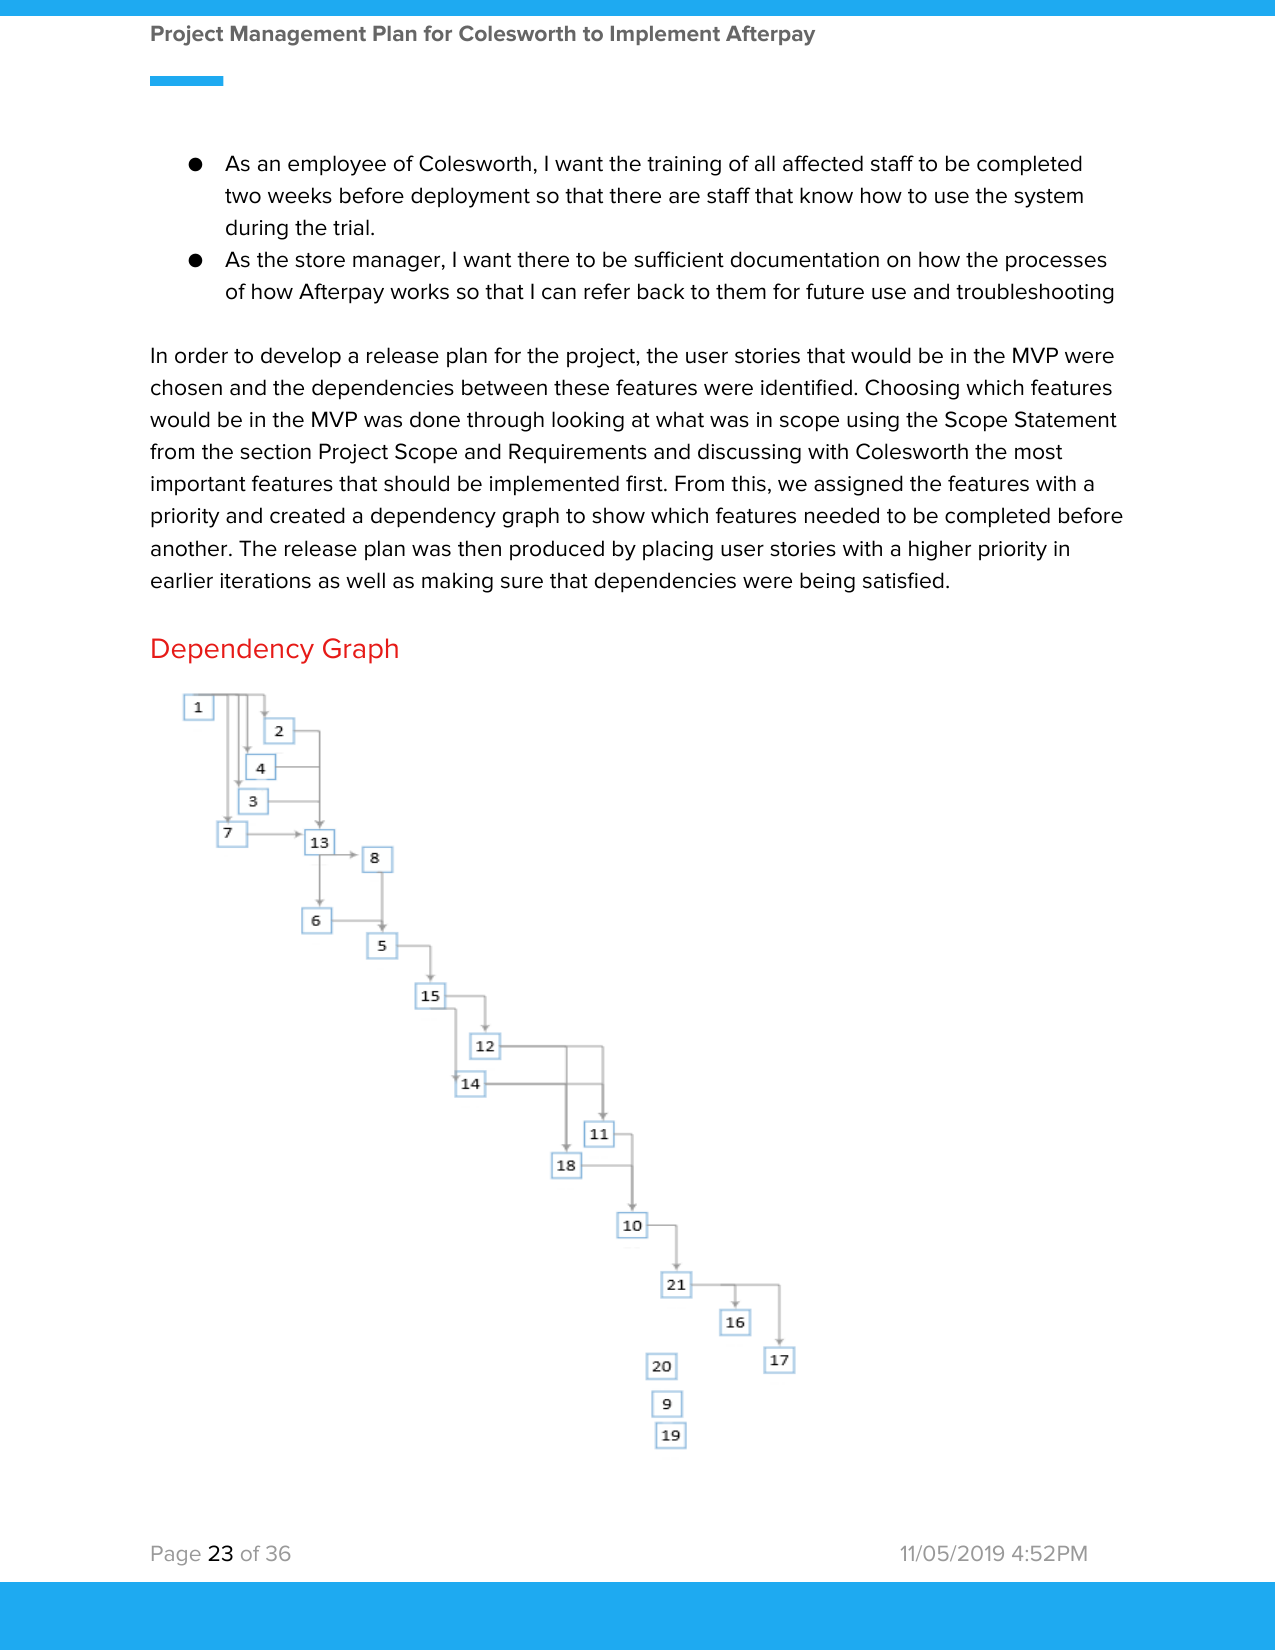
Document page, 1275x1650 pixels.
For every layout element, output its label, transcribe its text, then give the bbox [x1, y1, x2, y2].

picture [150, 76, 224, 86]
subtitle Dependency Graph [150, 631, 1125, 667]
list As the store manager, I want there to be sufficient documentation on how the processes of how Afterpay works so that I can refer back to them for future use and troubleshooting [187, 246, 1125, 306]
picture [0, 1582, 1275, 1650]
picture [0, 0, 1275, 16]
picture [150, 672, 812, 1462]
text In order to develop a release plan for the project, the user stories that would be in the MVP were chosen and the dependencies between these features were identified. Choosing which features would be in the MVP was done through looking at what was in scope using the Scope Statement from the section Project Scope and Requirements and discussing with Colesworth the most important features that should be implemented first. From this, we assigned the features with a priority and created a dependency graph to show which features needed to be completed before another. The release plan was then produced by placing user stories with a higher priority in earlier iterations as well as making sure that dependencies were being satisfied. [150, 342, 1125, 595]
list As an employee of Colesworth, I want the training of all affected staff to be completed two weeks before deployment so that there are staff that know how to use the system during the trial. [187, 150, 1125, 242]
